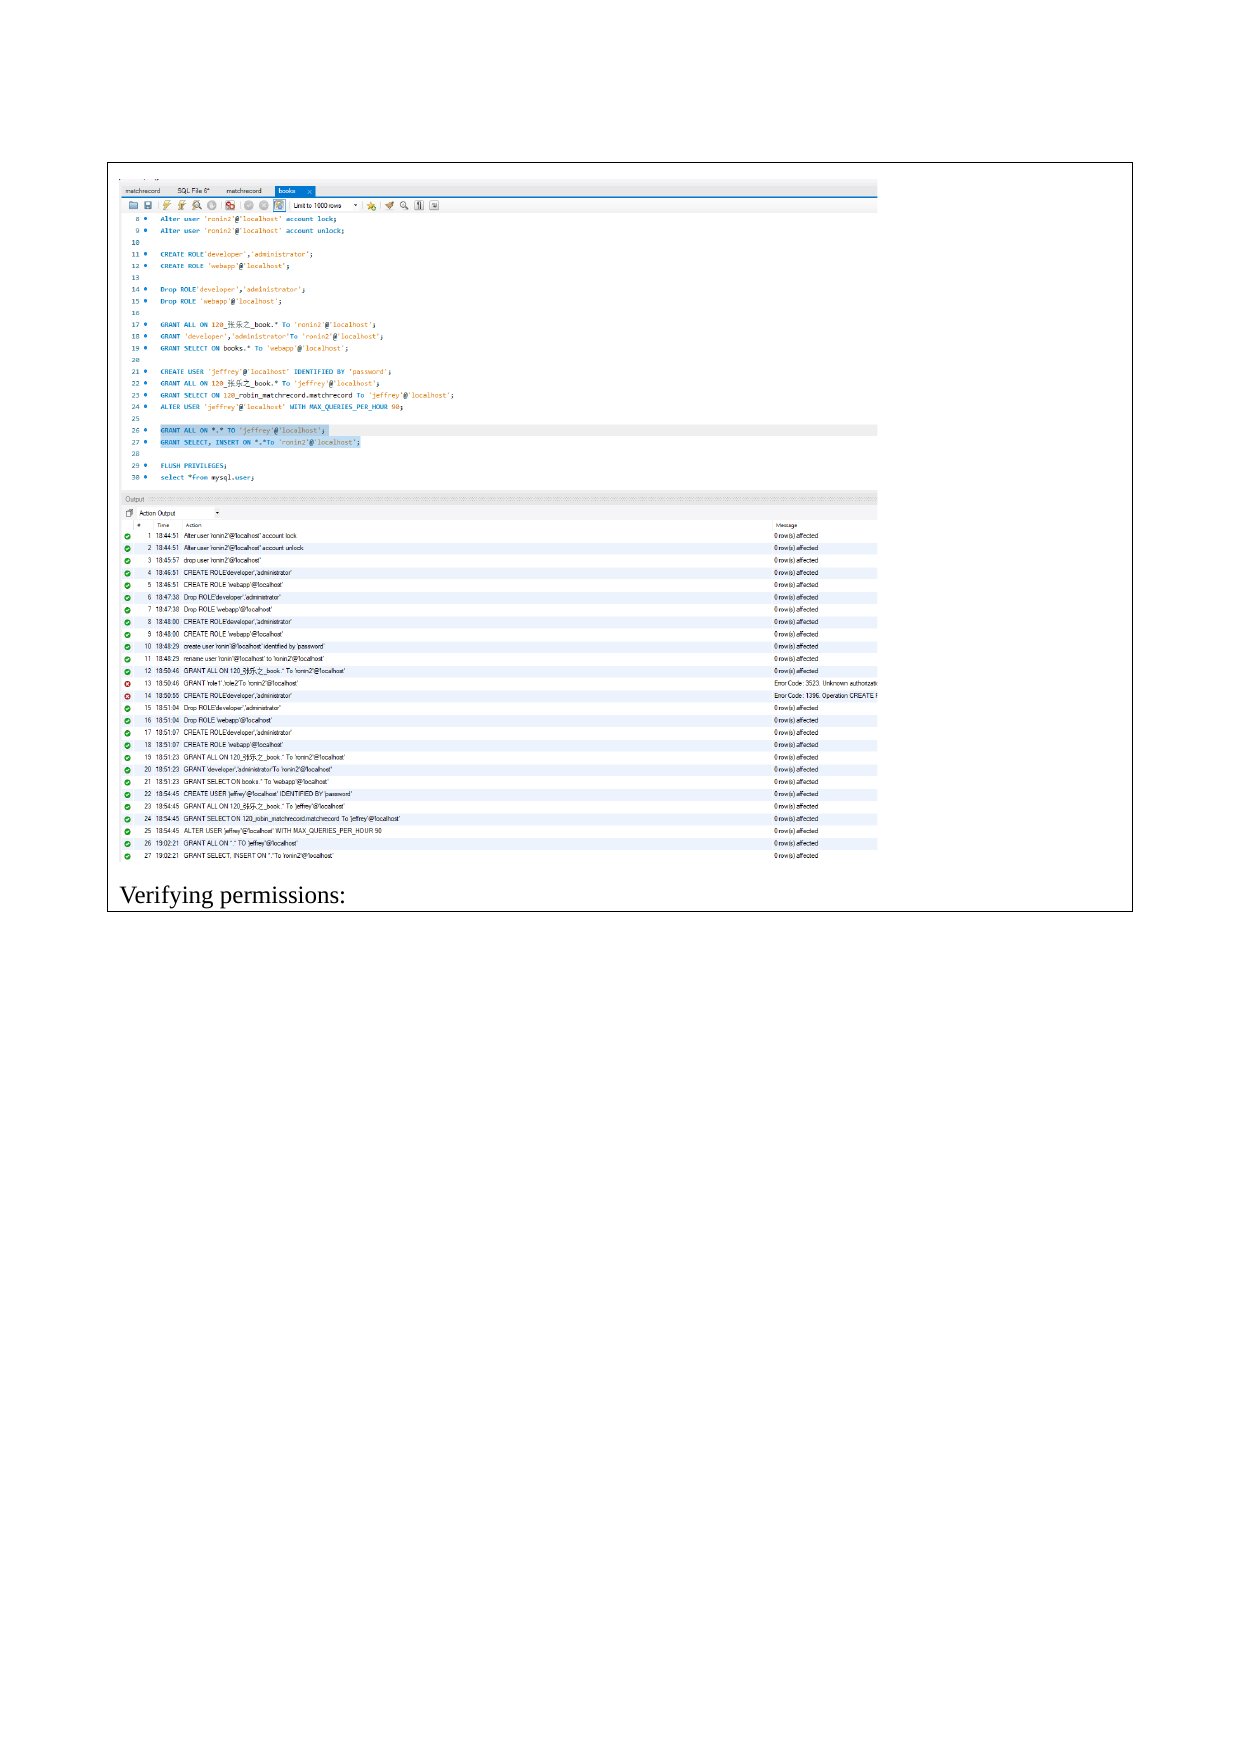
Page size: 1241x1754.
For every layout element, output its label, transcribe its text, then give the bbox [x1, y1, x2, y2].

table_cell Experimental contents and process. You should list the source code and screen shots showing the output results of your code. First I created a new account: Then I renamed it: Dropping it: Locking and unlocking the account: Creating roles: Dropping roles: Granting roles to users: Adding permissions to account: Granting all permissions: Verifying permissions: Revoking permissions: Revoking roles: Now, let’s put them together and verify their permissions: I created a new account without granting him any permissions. Then, I granted him permission of selecting a specific row on a specific table: Success! As you can see, I only have access to this specific attribute in this specific table in this schema. It should’ve be like this : I can’t see other attributes, neither can I modify them. During the process, I met some issues. I’ll clarify them later. [108, 163, 1132, 911]
picture [119, 179, 878, 862]
